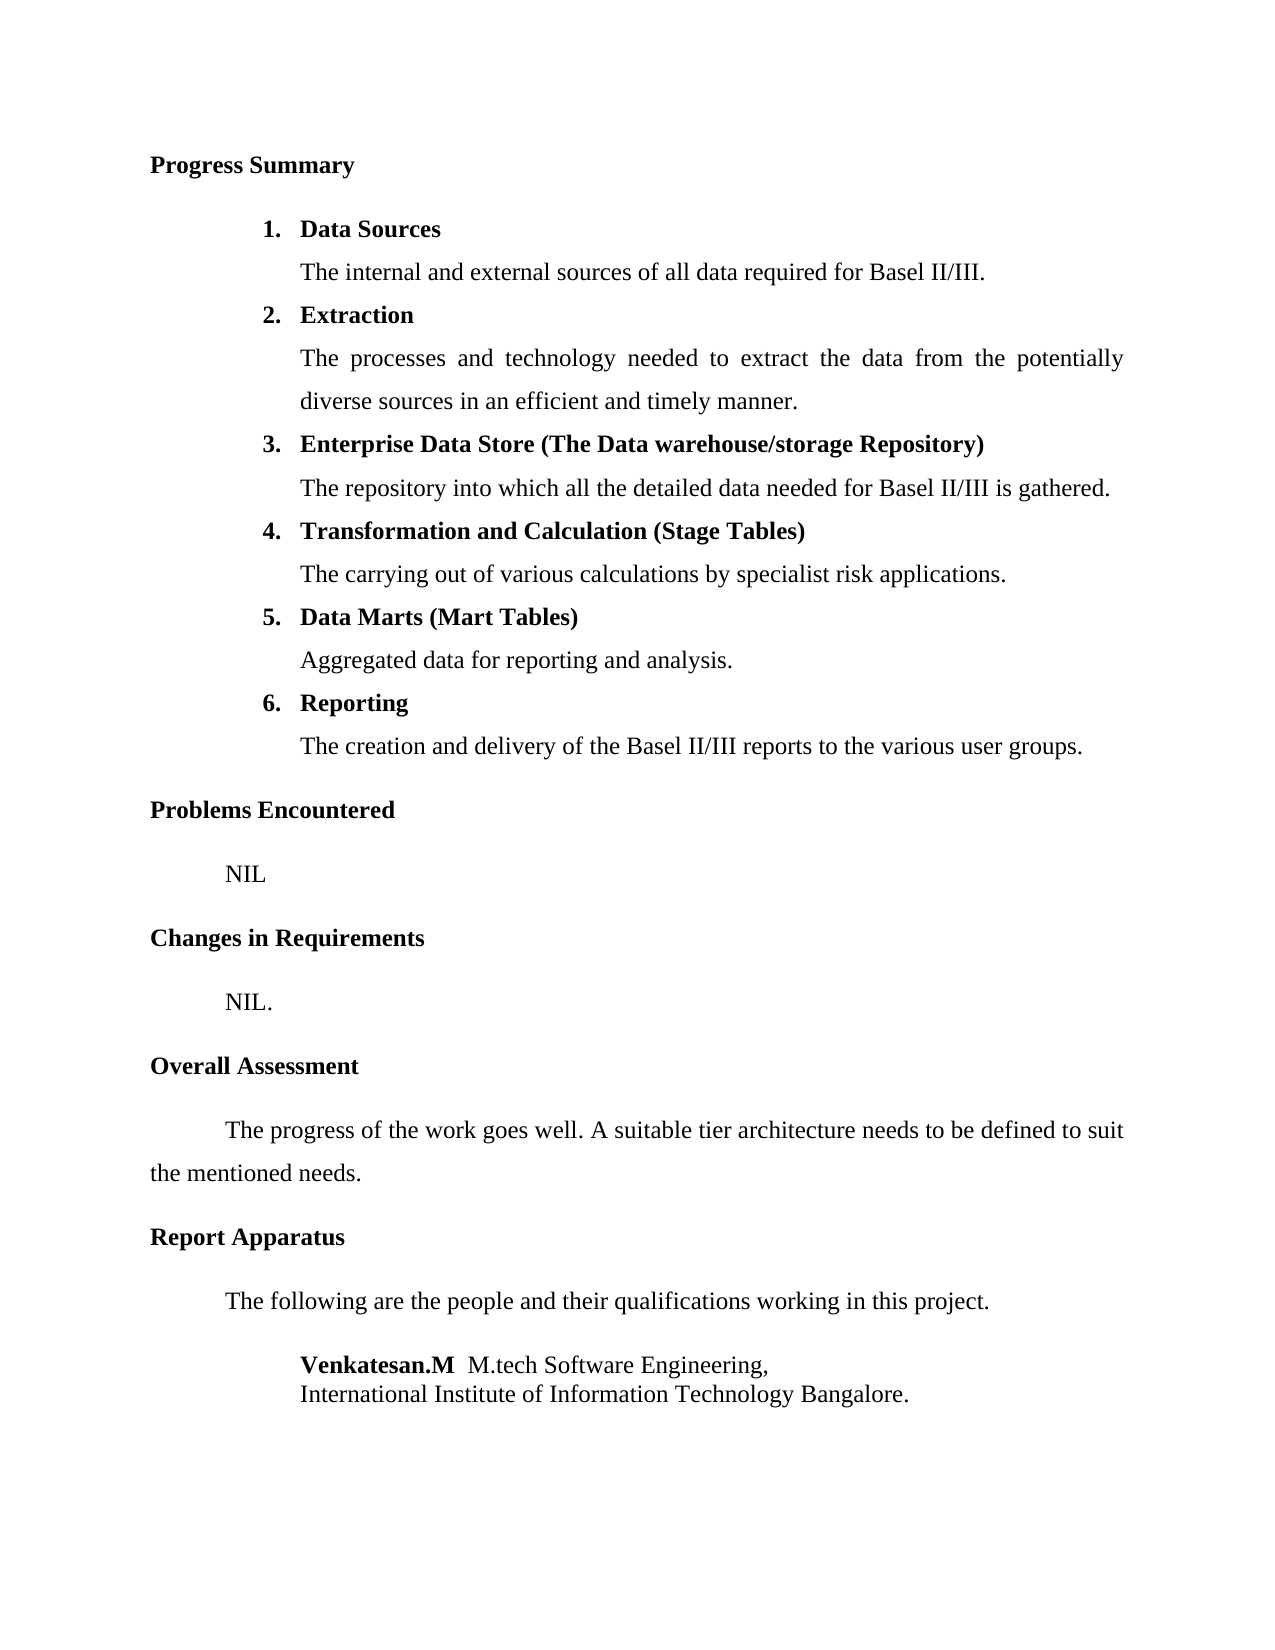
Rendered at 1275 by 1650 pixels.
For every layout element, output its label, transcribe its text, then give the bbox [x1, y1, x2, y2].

text Progress Summary [150, 150, 1125, 179]
text Report Apparatus [150, 1222, 1125, 1251]
list Data Sources [262, 214, 1125, 243]
text Venkatesan.M M.tech Software Engineering, [150, 1350, 1125, 1379]
list The repository into which all the detailed data needed for Basel II/III is gathered. [300, 473, 1125, 501]
text International Institute of Information Technology Bangalore. [150, 1379, 1125, 1408]
list The carrying out of various calculations by specialist risk applications. [300, 559, 1125, 588]
list Aggregated data for reporting and analysis. [300, 645, 1125, 674]
list The processes and technology needed to extract the data from the potentially diverse sources in an efficient and timely manner. [300, 343, 1125, 415]
list Enterprise Data Store (The Data warehouse/storage Repository) [262, 429, 1125, 458]
list Transformation and Calculation (Stage Tables) [262, 516, 1125, 544]
text NIL. [150, 987, 1125, 1016]
list Reporting [262, 688, 1125, 717]
list The internal and external sources of all data required for Basel II/III. [300, 257, 1125, 286]
text Overall Assessment [150, 1051, 1125, 1080]
list Extraction [262, 300, 1125, 329]
list The creation and delivery of the Basel II/III reports to the various user groups. [300, 731, 1125, 760]
text Changes in Requirements [150, 923, 1125, 952]
text Problems Encountered [150, 795, 1125, 824]
text The progress of the work goes well. A suitable tier architecture needs to be defined to suit the mentioned needs. [150, 1115, 1125, 1187]
list Data Marts (Mart Tables) [262, 602, 1125, 631]
text The following are the people and their qualifications working in this project. [150, 1286, 1125, 1315]
text NIL [150, 859, 1125, 888]
